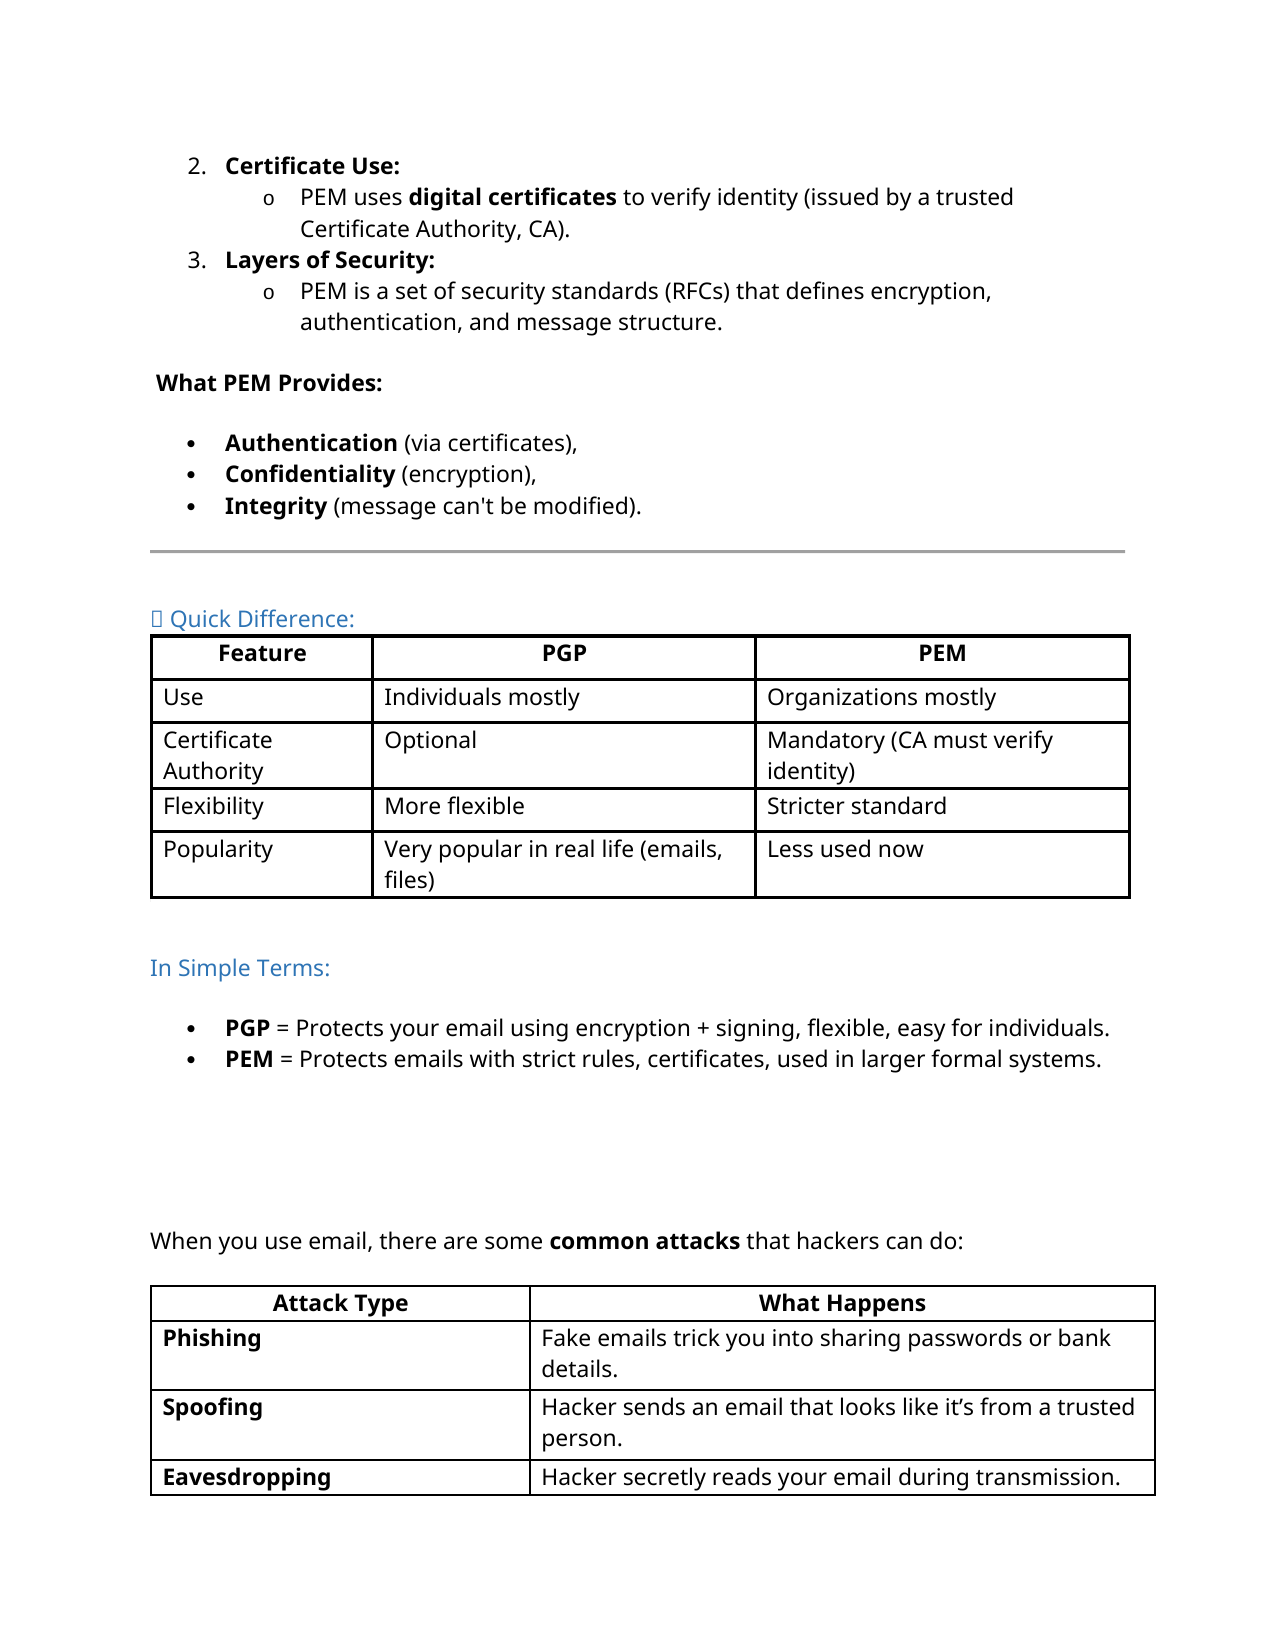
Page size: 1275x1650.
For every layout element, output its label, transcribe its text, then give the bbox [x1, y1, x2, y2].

table_cell Hacker secretly reads your email during transmission. [531, 1461, 1154, 1494]
table_cell Hacker sends an email that looks like it’s from a trusted person. [531, 1391, 1154, 1459]
table_cell Phishing [152, 1322, 529, 1389]
list Confidentiality (encryption), [187, 458, 1125, 489]
table_cell Popularity [153, 833, 371, 896]
table_cell Organizations mostly [757, 681, 1128, 721]
text When you use email, there are some common attacks that hackers can do: [150, 1224, 1125, 1256]
list Layers of Security: [187, 244, 1125, 275]
subtitle In Simple Terms: [150, 952, 1125, 983]
table_cell Very popular in real life (emails, files) [374, 833, 754, 896]
table_cell Flexibility [153, 790, 371, 830]
table_header Feature [153, 638, 371, 678]
table_cell Individuals mostly [374, 681, 754, 721]
list Authentication (via certificates), [187, 427, 1125, 458]
list Certificate Use: [187, 150, 1125, 181]
table_cell Eavesdropping [152, 1461, 529, 1494]
table_header Attack Type [152, 1287, 529, 1320]
list PEM = Protects emails with strict rules, certificates, used in larger formal systems. [187, 1043, 1125, 1074]
list PEM uses digital certificates to verify identity (issued by a trusted Certificate Authority, CA). [262, 181, 1125, 244]
table_cell Fake emails trick you into sharing passwords or bank details. [531, 1322, 1154, 1389]
table_cell Use [153, 681, 371, 721]
table_header PEM [757, 638, 1128, 678]
table_cell Optional [374, 724, 754, 787]
subtitle What PEM Provides: [150, 367, 1125, 398]
table_cell Less used now [757, 833, 1128, 896]
table_header PGP [374, 638, 754, 678]
subtitle ✅ Quick Difference: [150, 603, 1125, 634]
list PGP = Protects your email using encryption + signing, flexible, easy for individuals. [187, 1012, 1125, 1043]
list Integrity (message can't be modified). [187, 489, 1125, 521]
list PEM is a set of security standards (RFCs) that defines encryption, authentication, and message structure. [262, 275, 1125, 337]
table_cell Mandatory (CA must verify identity) [757, 724, 1128, 787]
table_cell Spoofing [152, 1391, 529, 1459]
table_cell More flexible [374, 790, 754, 830]
table_cell Stricter standard [757, 790, 1128, 830]
table_cell Certificate Authority [153, 724, 371, 787]
table_header What Happens [531, 1287, 1154, 1320]
